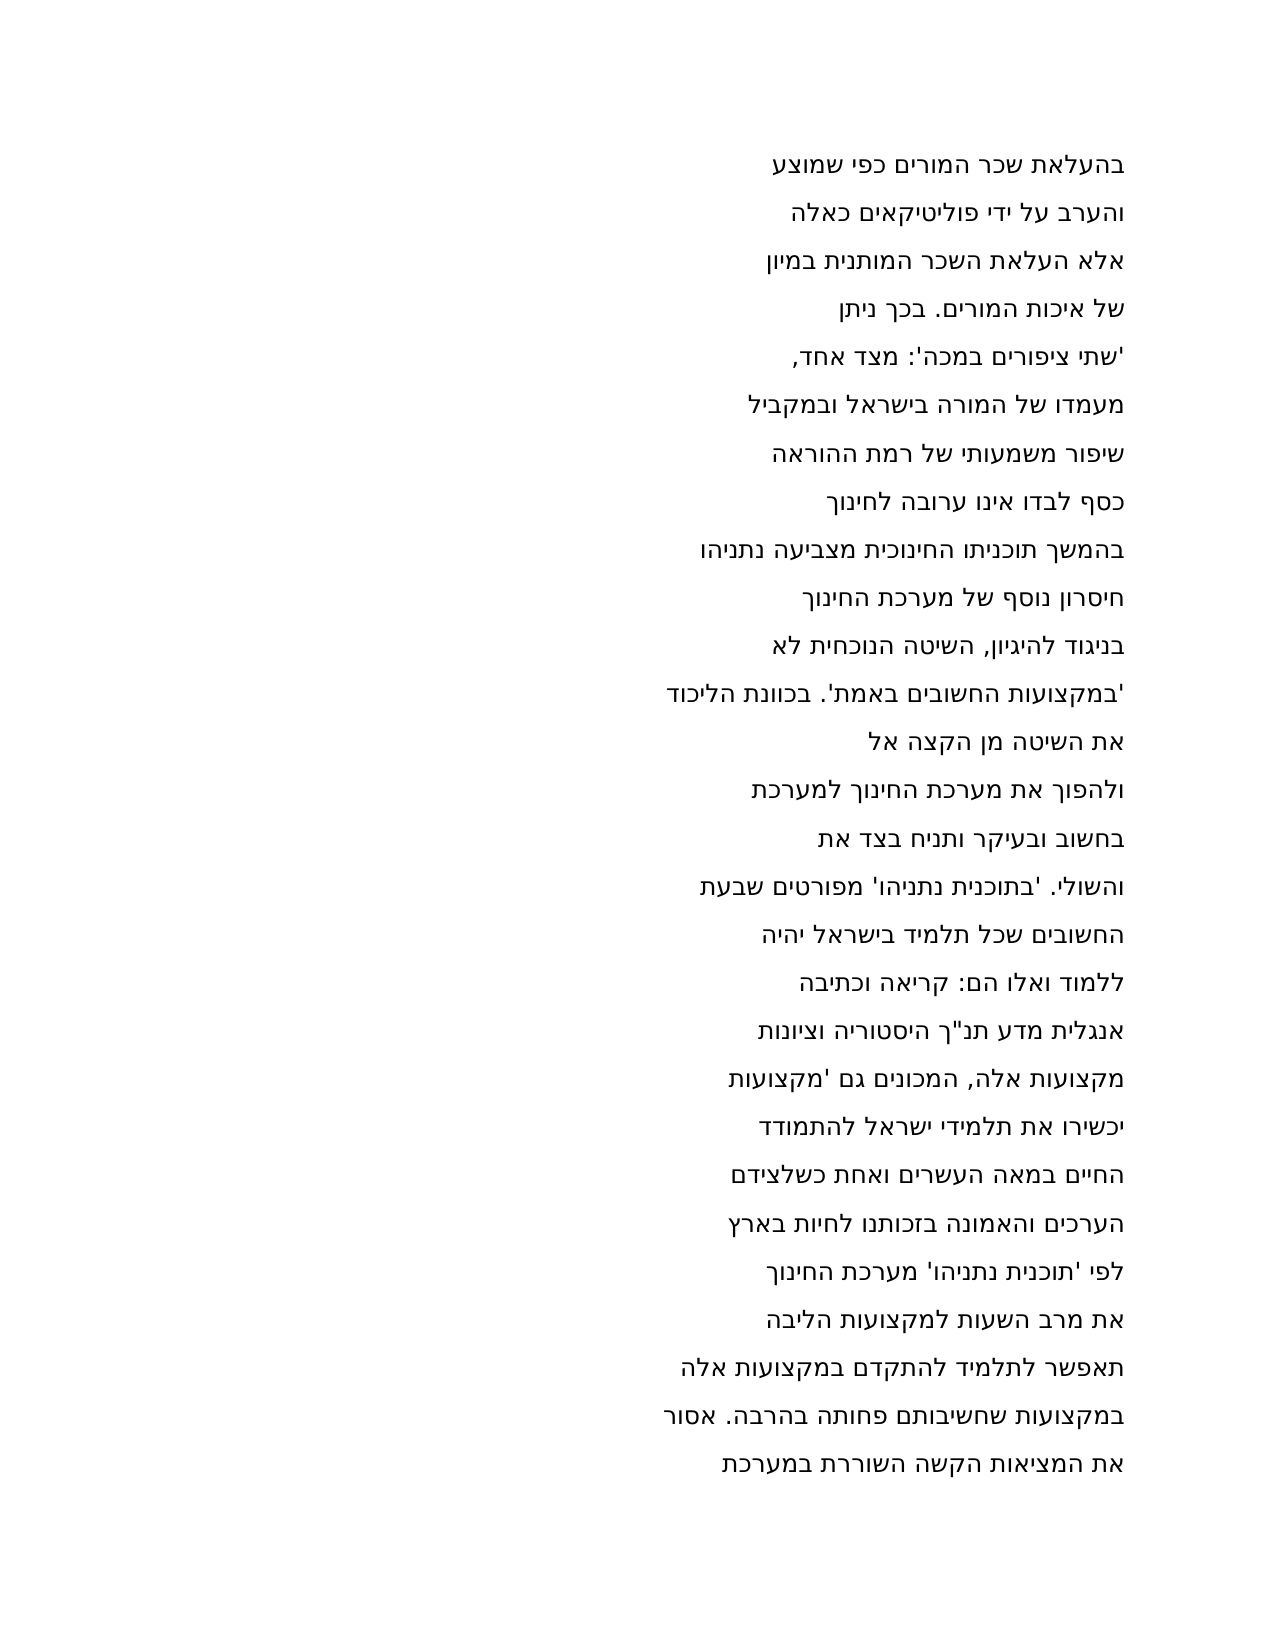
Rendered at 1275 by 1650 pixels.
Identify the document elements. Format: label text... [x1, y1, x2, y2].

text תאפשר לתלמיד להתקדם במקצועות אלה [150, 1353, 1125, 1382]
text החיים במאה העשרים ואחת כשלצידם [150, 1161, 1125, 1190]
text בהעלאת שכר המורים כפי שמוצע [150, 150, 1125, 179]
text את המציאות הקשה השוררת במערכת [150, 1449, 1125, 1478]
text בהמשך תוכניתו החינוכית מצביעה נתניהו [150, 535, 1125, 564]
text ולהפוך את מערכת החינוך למערכת [150, 776, 1125, 805]
text אלא העלאת השכר המותנית במיון [150, 246, 1125, 275]
text החשובים שכל תלמיד בישראל יהיה [150, 920, 1125, 949]
text לפי 'תוכנית נתניהו' מערכת החינוך [150, 1257, 1125, 1286]
text בניגוד להיגיון, השיטה הנוכחית לא [150, 631, 1125, 660]
text יכשירו את תלמידי ישראל להתמודד [150, 1112, 1125, 1142]
text מקצועות אלה, המכונים גם 'מקצועות [150, 1064, 1125, 1093]
text והשולי. 'בתוכנית נתניהו' מפורטים שבעת [150, 872, 1125, 901]
text את השיטה מן הקצה אל [150, 727, 1125, 757]
text שיפור משמעותי של רמת ההוראה [150, 439, 1125, 468]
text של איכות המורים. בכך ניתן [150, 294, 1125, 323]
text והערב על ידי פוליטיקאים כאלה [150, 198, 1125, 227]
text ללמוד ואלו הם: קריאה וכתיבה [150, 968, 1125, 997]
text הערכים והאמונה בזכותנו לחיות בארץ [150, 1209, 1125, 1238]
text מעמדו של המורה בישראל ובמקביל [150, 391, 1125, 420]
text 'במקצועות החשובים באמת'. בכוונת הליכוד [150, 679, 1125, 708]
text בחשוב ובעיקר ותניח בצד את [150, 824, 1125, 853]
text אנגלית מדע תנ"ך היסטוריה וציונות [150, 1016, 1125, 1045]
text במקצועות שחשיבותם פחותה בהרבה. אסור [150, 1401, 1125, 1430]
text חיסרון נוסף של מערכת החינוך [150, 583, 1125, 612]
text את מרב השעות למקצועות הליבה [150, 1305, 1125, 1334]
text כסף לבדו אינו ערובה לחינוך [150, 487, 1125, 516]
text 'שתי ציפורים במכה': מצד אחד, [150, 342, 1125, 372]
